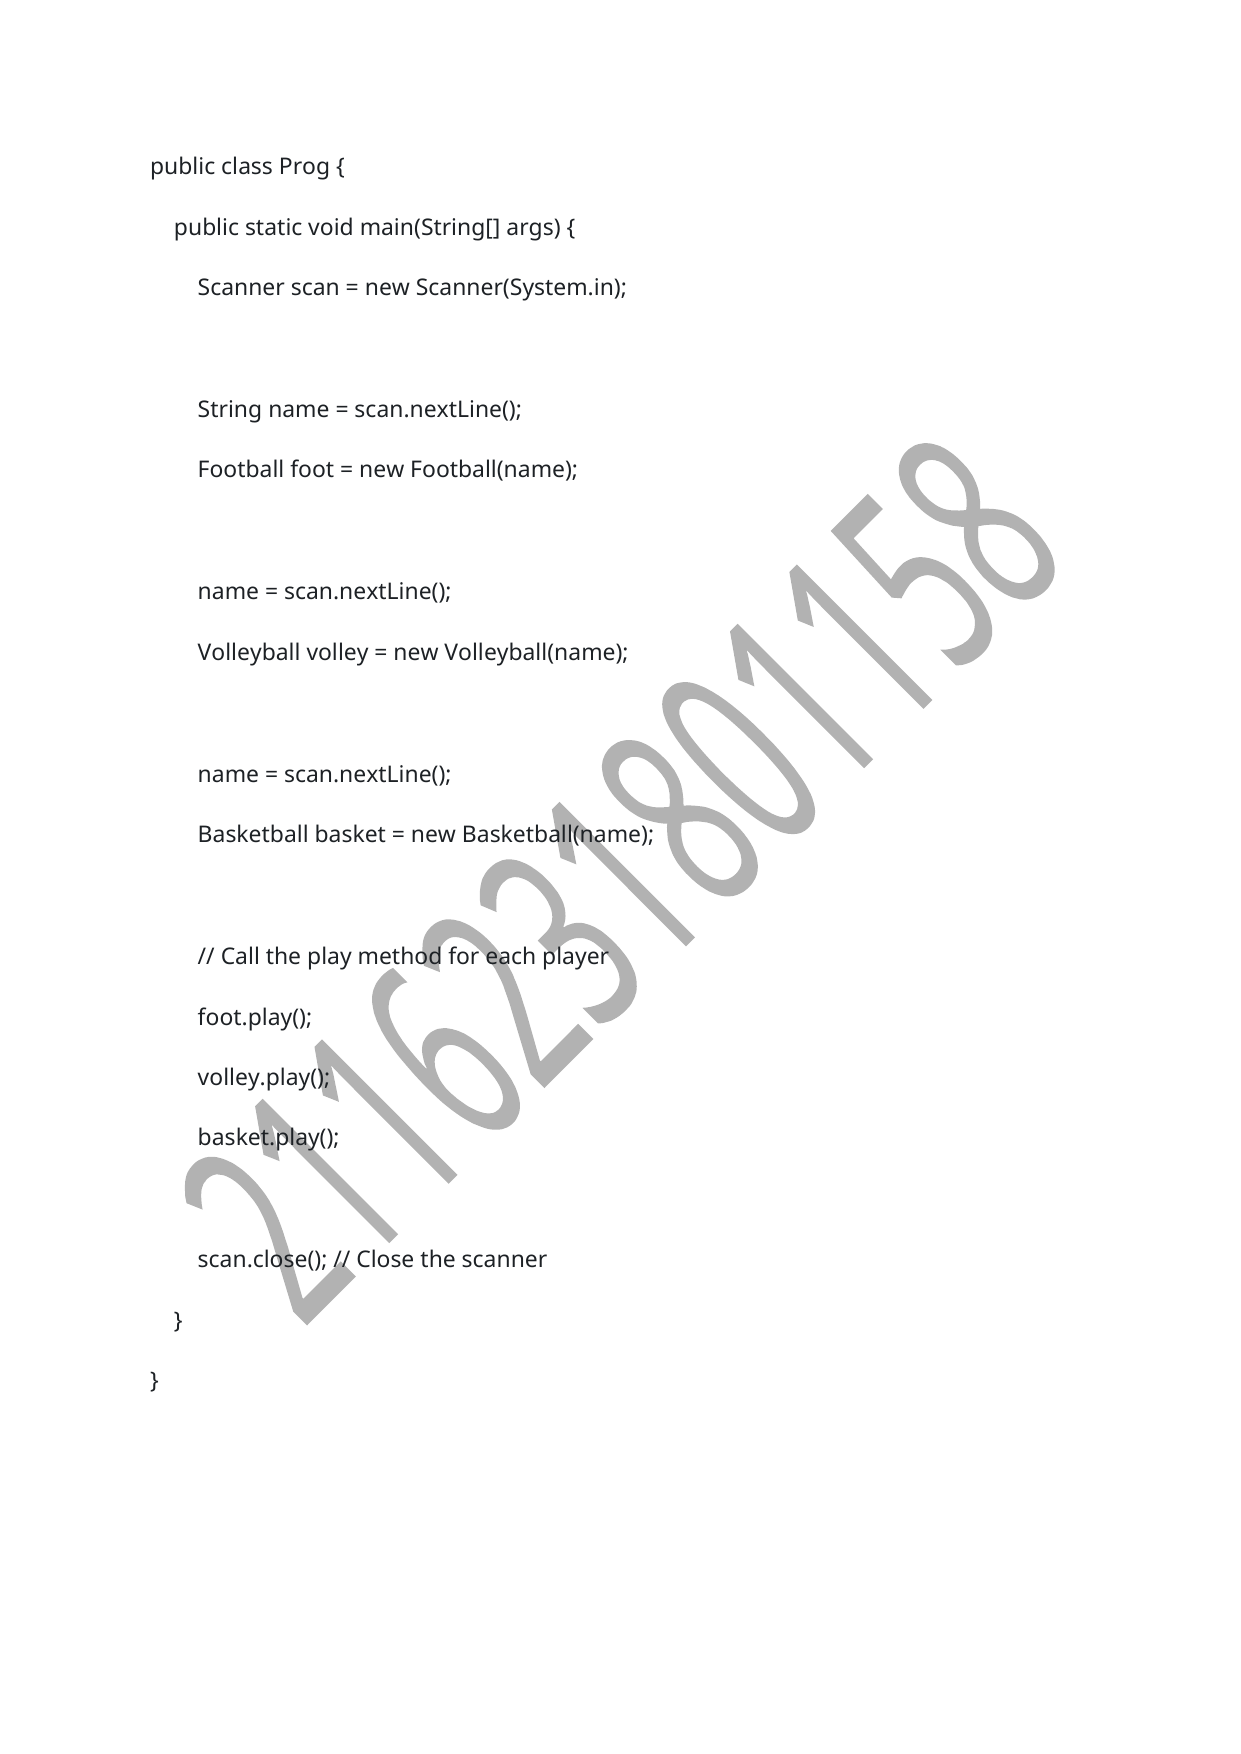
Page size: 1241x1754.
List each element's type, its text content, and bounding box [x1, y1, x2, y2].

subtitle Football foot = new Football(name); [150, 453, 1090, 484]
subtitle Basketball basket = new Basketball(name); [150, 818, 1090, 849]
subtitle scan.close(); // Close the scanner [150, 1243, 1090, 1274]
subtitle } [150, 1304, 1090, 1335]
subtitle name = scan.nextLine(); [150, 758, 1090, 789]
subtitle // Call the play method for each player [150, 940, 1090, 971]
subtitle foot.play(); [150, 1000, 1090, 1032]
subtitle String name = scan.nextLine(); [150, 393, 1090, 424]
subtitle volley.play(); [150, 1061, 1090, 1092]
subtitle } [150, 1364, 1090, 1395]
subtitle public class Prog { [150, 150, 1090, 181]
subtitle Volleyball volley = new Volleyball(name); [150, 636, 1090, 667]
subtitle Scanner scan = new Scanner(System.in); [150, 271, 1090, 302]
subtitle basket.play(); [150, 1121, 1090, 1152]
subtitle public static void main(String[] args) { [150, 210, 1090, 242]
subtitle name = scan.nextLine(); [150, 575, 1090, 606]
